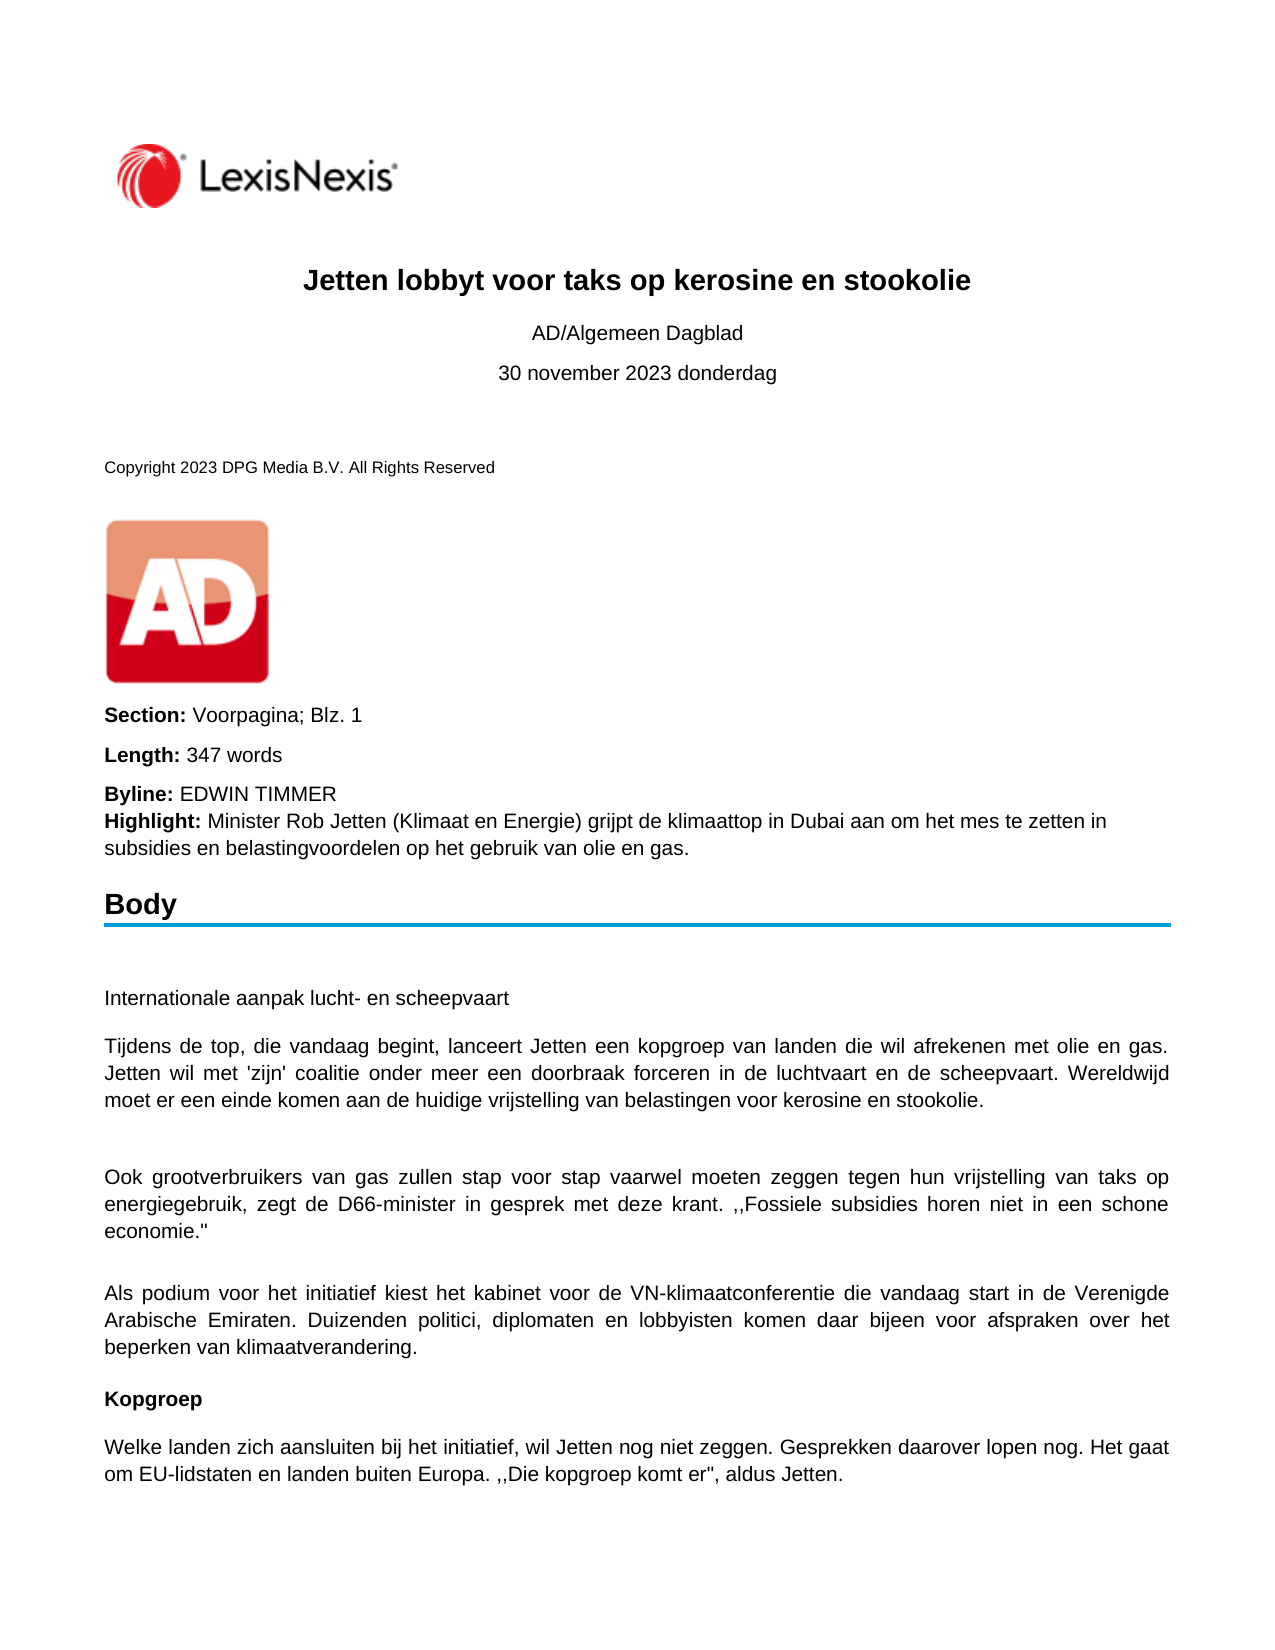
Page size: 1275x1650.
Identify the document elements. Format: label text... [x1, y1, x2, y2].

text AD/Algemeen Dagblad [104, 318, 1171, 345]
text Ook grootverbruikers van gas zullen stap voor stap vaarwel moeten zeggen tegen hun vrijstelling van taks op energiegebruik, zegt de D66-minister in gesprek met deze krant. ,,Fossiele subsidies horen niet in een schone economie." [104, 1162, 1171, 1243]
text Section: Voorpagina; Blz. 1 [104, 700, 1171, 727]
text Byline: EDWIN TIMMER [104, 779, 1171, 806]
text Internationale aanpak lucht- en scheepvaart [104, 983, 1171, 1010]
text Tijdens de top, die vandaag begint, lanceert Jetten een kopgroep van landen die wil afrekenen met olie en gas. Jetten wil met 'zijn' coalitie onder meer een doorbraak forceren in de luchtvaart en de scheepvaart. Wereldwijd moet er een einde komen aan de huidige vrijstelling van belastingen voor kerosine en stookolie. [104, 1031, 1171, 1112]
text Kopgroep [104, 1384, 1171, 1411]
text Length: 347 words [104, 739, 1171, 766]
picture [104, 144, 412, 208]
text Highlight: Minister Rob Jetten (Klimaat en Energie) grijpt de klimaattop in Dubai aan om het mes te zetten in subsidies en belastingvoordelen op het gebruik van olie en gas. [104, 806, 1171, 860]
text Als podium voor het initiatief kiest het kabinet voor de VN-klimaatconferentie die vandaag start in de Verenigde Arabische Emiraten. Duizenden politici, diplomaten en lobbyisten komen daar bijeen voor afspraken over het beperken van klimaatverandering. [104, 1278, 1171, 1359]
text Body [104, 885, 1171, 921]
text Copyright 2023 DPG Media B.V. All Rights Reserved [104, 426, 1171, 477]
text 30 november 2023 donderdag [104, 357, 1171, 384]
subtitle Jetten lobbyt voor taks op kerosine en stookolie [104, 261, 1171, 297]
text Welke landen zich aansluiten bij het initiatief, wil Jetten nog niet zeggen. Gesprekken daarover lopen nog. Het gaat om EU-lidstaten en landen buiten Europa. ,,Die kopgroep komt er", aldus Jetten. [104, 1432, 1171, 1486]
